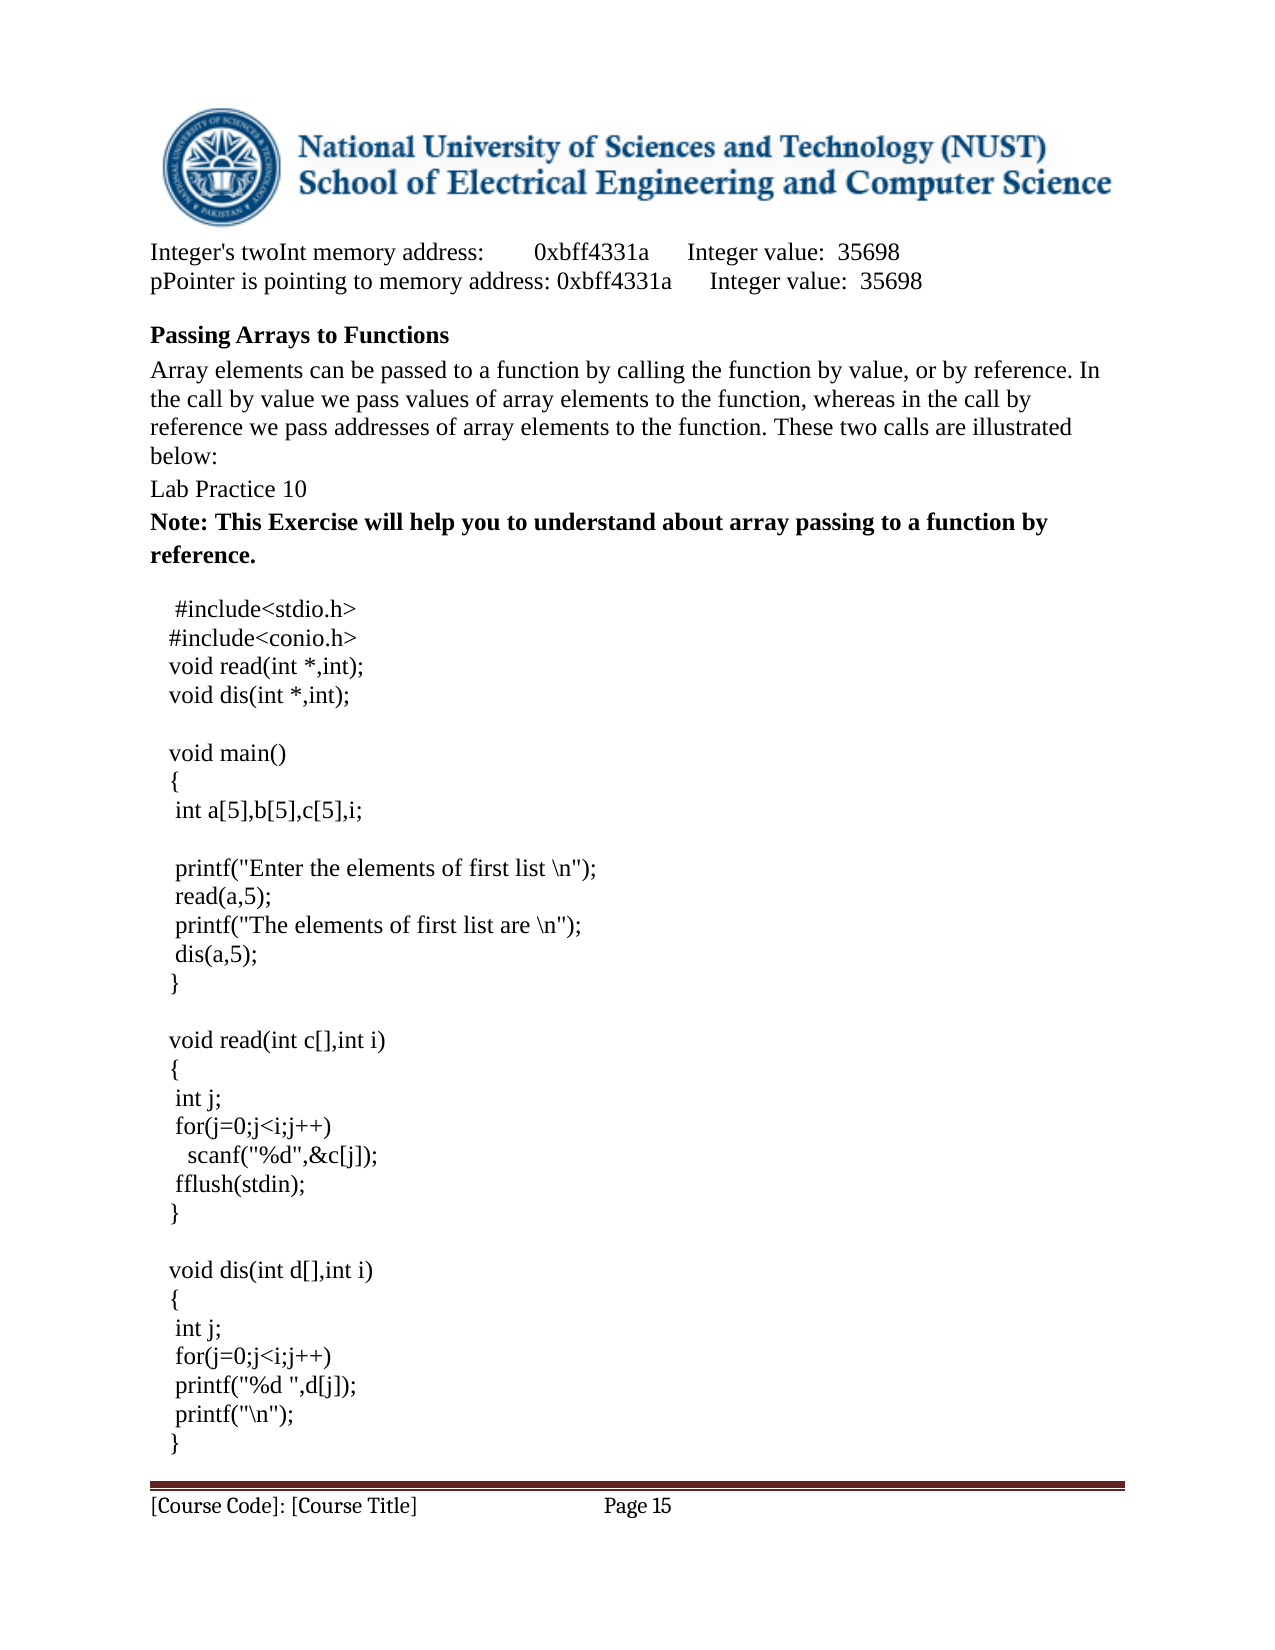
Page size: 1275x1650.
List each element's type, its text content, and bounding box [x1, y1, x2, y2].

subtitle Passing Arrays to Functions [150, 320, 1125, 349]
picture [150, 103, 1125, 238]
text #include<stdio.h> #include<conio.h> void read(int *,int); void dis(int *,int); void main() { int a[5],b[5],c[5],i; printf("Enter the elements of first list \n"); read(a,5); printf("The elements of first list are \n"); dis(a,5); } void read(int c[],int i) { int j; for(j=0;j<i;j++) scanf("%d",&c[j]); fflush(stdin); } void dis(int d[],int i) { int j; for(j=0;j<i;j++) printf("%d ",d[j]); printf("\n"); } [150, 594, 1125, 1456]
text Note: This Exercise will help you to understand about array passing to a function by reference. [150, 507, 1125, 569]
text Array elements can be passed to a function by calling the function by value, or by reference. In the call by value we pass values of array elements to the function, whereas in the call by reference we pass addresses of array elements to the function. These two calls are illustrated below: [150, 355, 1125, 470]
subtitle Lab Practice 10 [150, 474, 1125, 503]
